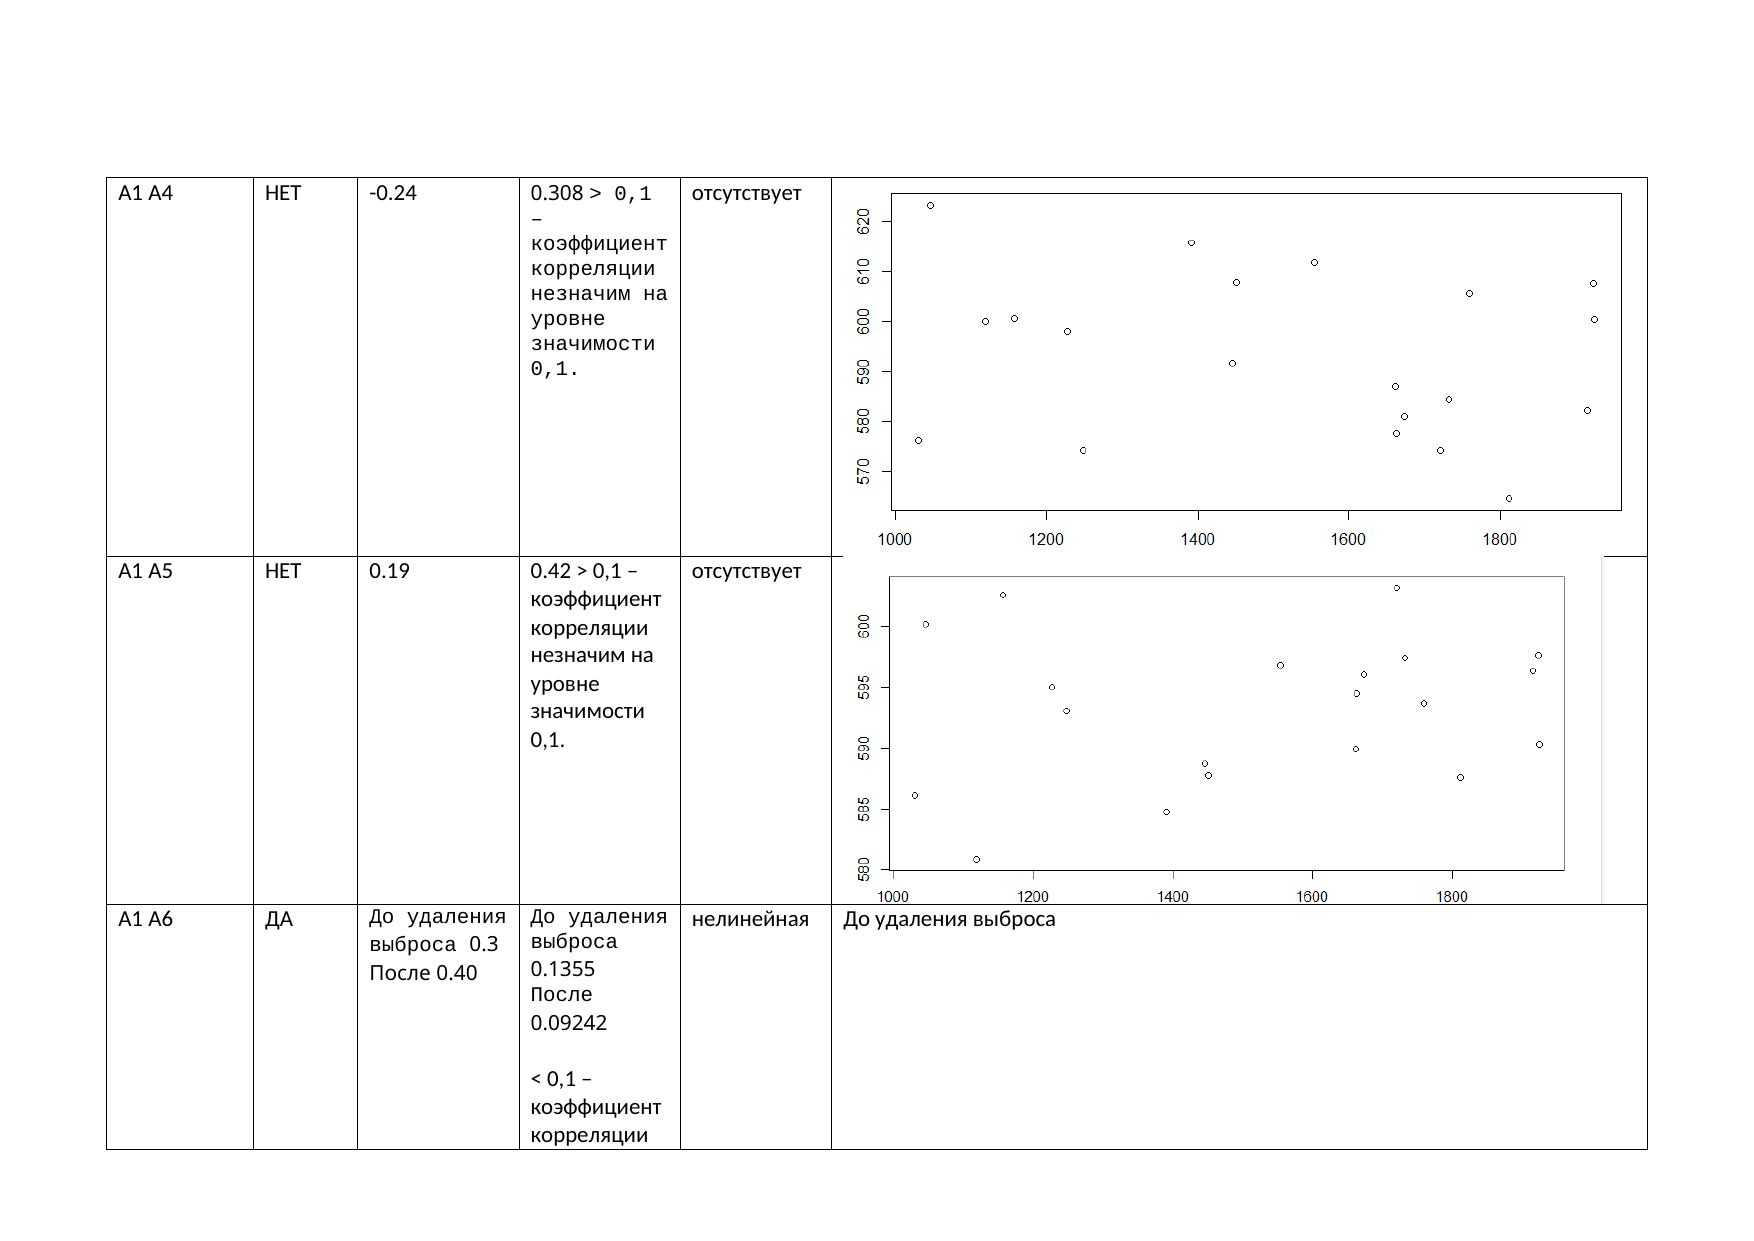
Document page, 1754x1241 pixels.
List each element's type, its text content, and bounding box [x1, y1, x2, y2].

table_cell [832, 905, 1647, 1148]
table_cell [520, 905, 680, 1148]
table_cell нелинейная [681, 905, 831, 1148]
table_cell НЕТ [254, 178, 357, 556]
table_cell 0.42 > 0,1 – коэффициент корреляции незначим на уровне значимости 0,1. [520, 557, 680, 903]
table_cell A1 A6 [107, 905, 253, 1148]
table_cell 0.19 [358, 557, 519, 903]
table_cell 0.308 > 0,1 – коэффициент корреляции незначим на уровне значимости 0,1. [520, 178, 680, 556]
table_cell отсутствует [681, 178, 831, 556]
table_cell отсутствует [681, 557, 831, 903]
table_cell [1632, 178, 1647, 556]
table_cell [358, 905, 519, 1148]
table_cell [832, 178, 843, 556]
table_cell -0.24 [358, 178, 519, 556]
table_cell НЕТ [254, 557, 357, 903]
table_cell A1 A4 [107, 178, 253, 556]
table_cell [1604, 557, 1647, 903]
table_cell A1 A5 [107, 557, 253, 903]
table_cell [832, 557, 843, 903]
table_cell ДА [254, 905, 357, 1148]
picture [843, 178, 1632, 904]
